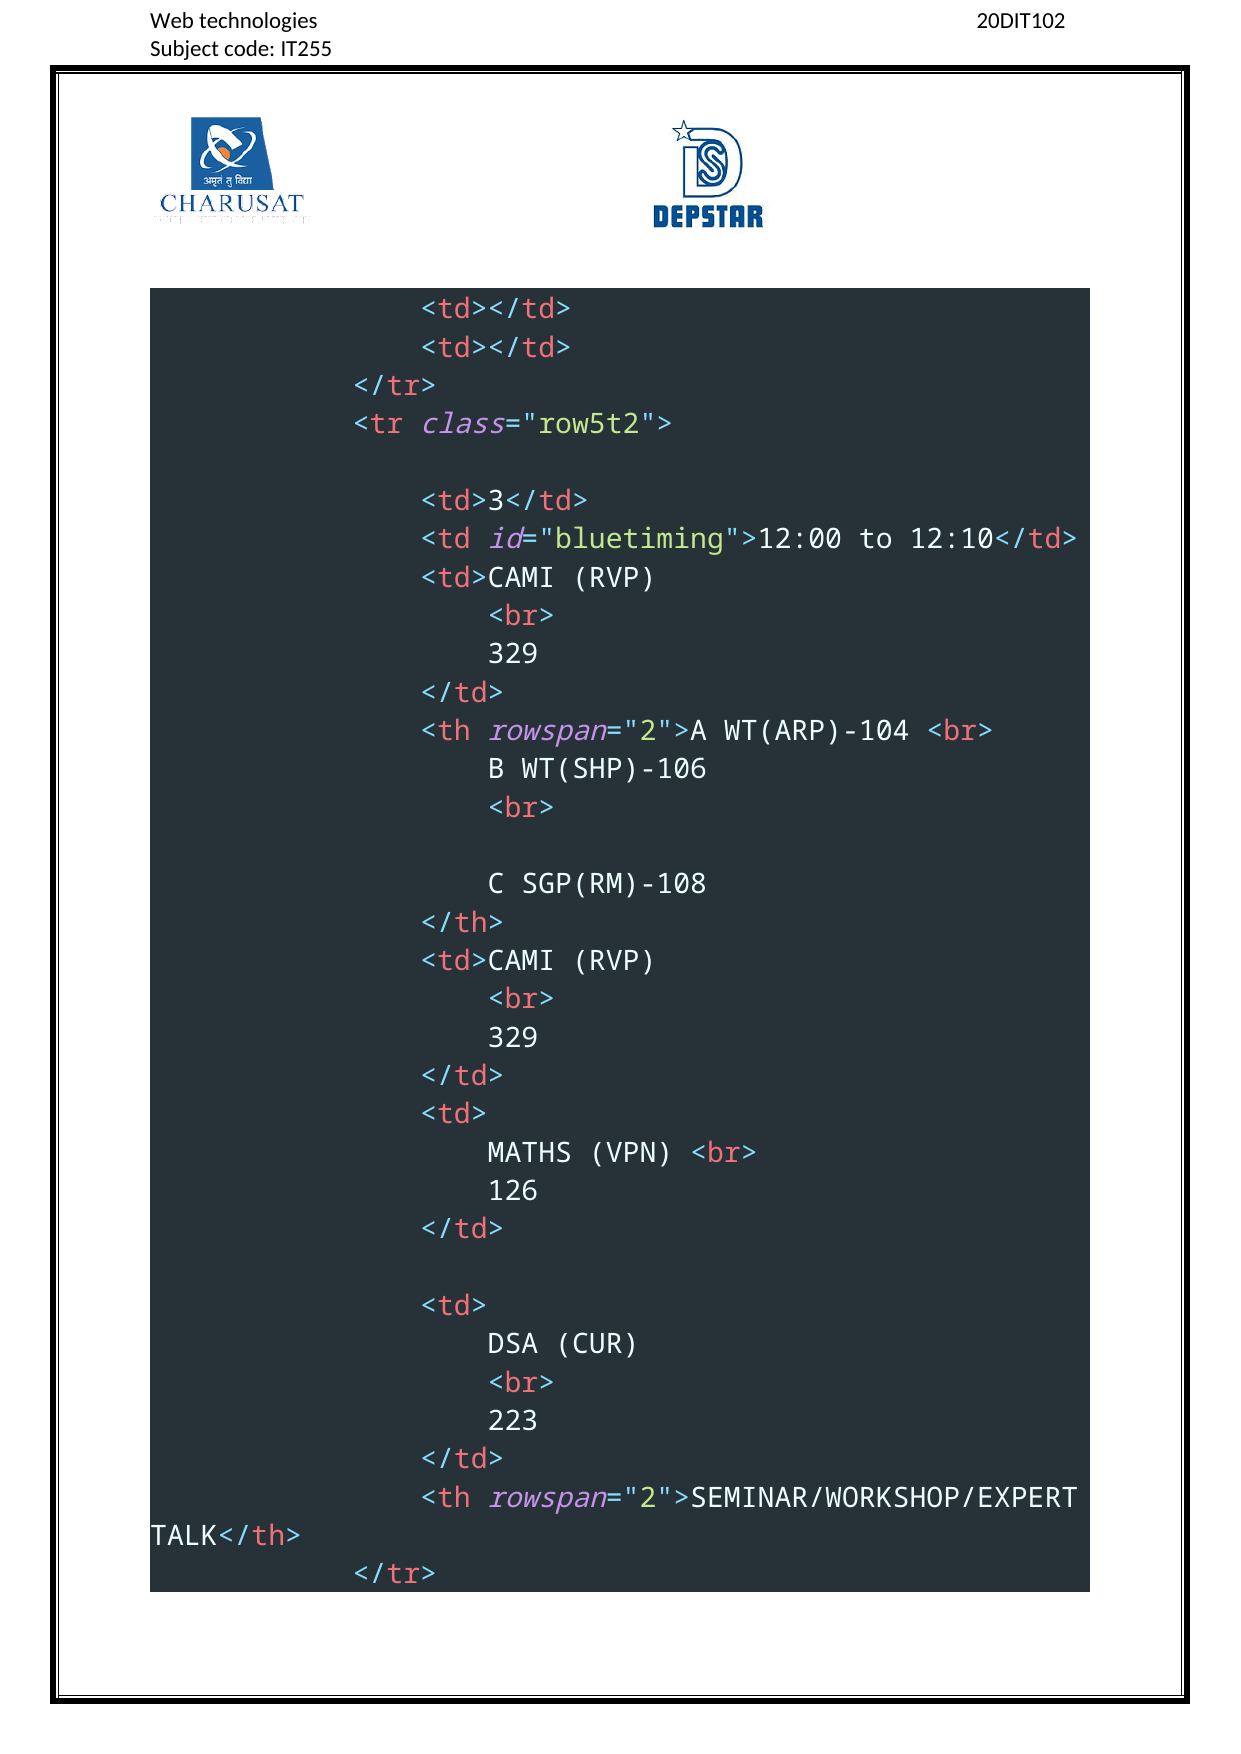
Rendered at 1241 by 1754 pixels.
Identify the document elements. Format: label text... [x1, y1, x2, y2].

text </tr> [150, 1553, 1090, 1592]
text DSA (CUR) [150, 1323, 1090, 1362]
text 223 [150, 1400, 1090, 1438]
text C SGP(RM)-108 [150, 863, 1090, 902]
text </td> [150, 672, 1090, 710]
text <th rowspan="2">SEMINAR/WORKSHOP/EXPERT TALK</th> [150, 1477, 1090, 1553]
text </tr> [150, 365, 1090, 403]
text B WT(SHP)-106 [150, 748, 1090, 787]
text <td></td> [150, 327, 1090, 365]
text <th rowspan="2">A WT(ARP)-104 <br> [150, 710, 1090, 748]
text <td></td> [150, 288, 1090, 327]
text </td> [150, 1208, 1090, 1247]
text <tr class="row5t2"> [150, 403, 1090, 442]
text 329 [150, 633, 1090, 672]
text <td> [150, 1093, 1090, 1132]
text </td> [150, 1438, 1090, 1477]
picture [622, 90, 796, 261]
text <td id="bluetiming">12:00 to 12:10</td> [150, 518, 1090, 557]
text <td> [150, 1285, 1090, 1323]
text MATHS (VPN) <br> [150, 1132, 1090, 1170]
text 126 [150, 1170, 1090, 1208]
text 329 [150, 1017, 1090, 1055]
text <td>CAMI (RVP) [150, 557, 1090, 595]
text <br> [150, 1362, 1090, 1400]
text <td>3</td> [150, 480, 1090, 518]
text </td> [150, 1055, 1090, 1093]
text <br> [150, 595, 1090, 633]
text <br> [150, 978, 1090, 1017]
text </th> [150, 902, 1090, 940]
text <td>CAMI (RVP) [150, 940, 1090, 978]
picture [150, 97, 314, 261]
text <br> [150, 787, 1090, 825]
